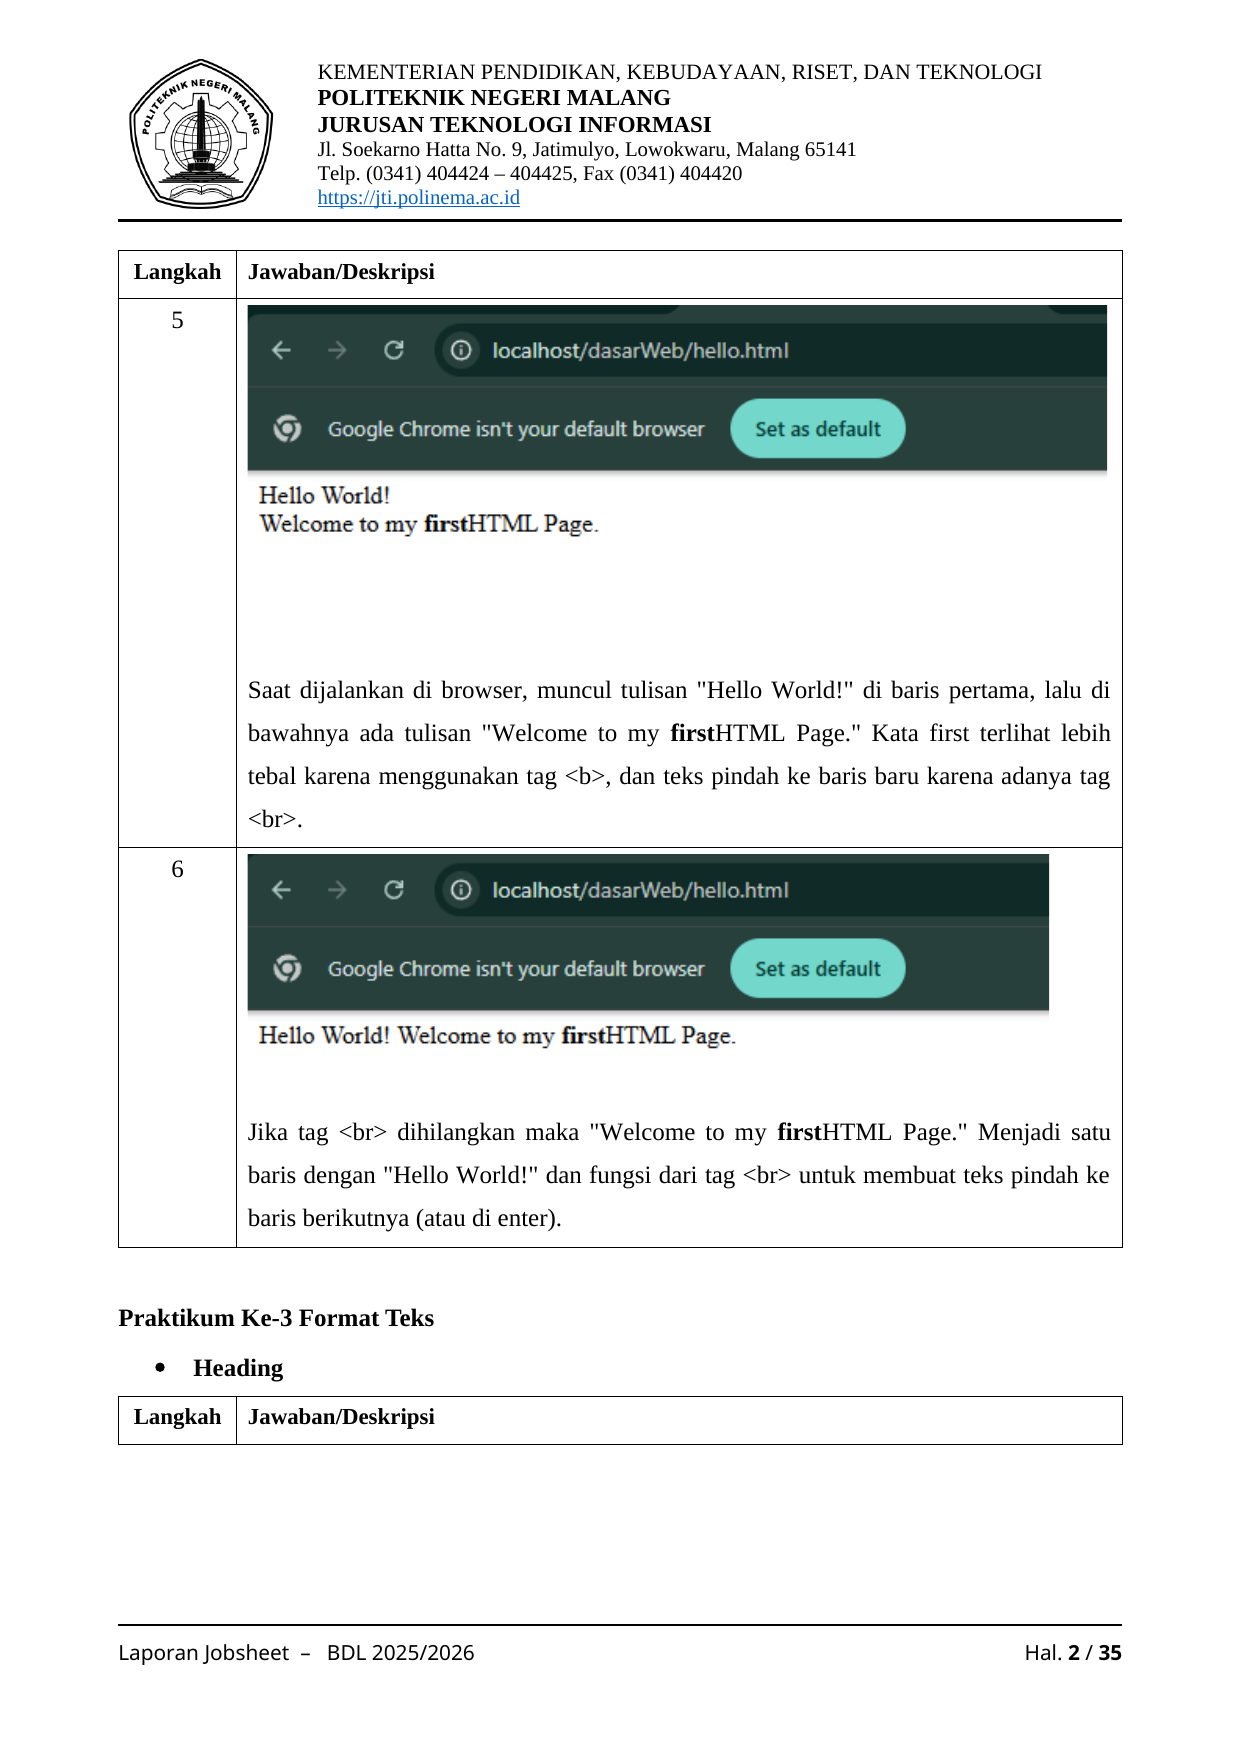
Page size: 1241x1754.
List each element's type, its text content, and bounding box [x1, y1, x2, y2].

picture [247, 305, 1108, 654]
text Praktikum Ke-3 Format Teks [118, 1303, 1122, 1332]
table_cell Jika tag <br> dihilangkan maka "Welcome to my firstHTML Page." Menjadi satu baris dengan "Hello World!" dan fungsi dari tag <br> untuk membuat teks pindah ke baris berikutnya (atau di enter). [237, 848, 1122, 1247]
table_cell 5 [119, 299, 236, 847]
table_cell Saat dijalankan di browser, muncul tulisan "Hello World!" di baris pertama, lalu di bawahnya ada tulisan "Welcome to my firstHTML Page." Kata first terlihat lebih tebal karena menggunakan tag <b>, dan teks pindah ke baris baru karena adanya tag <br>. [237, 299, 1122, 847]
table_header Langkah [119, 1397, 236, 1444]
table_cell 6 [119, 848, 236, 1247]
table_header Jawaban/Deskripsi [237, 1397, 1122, 1444]
picture [247, 854, 1050, 1097]
table_header Langkah [119, 251, 236, 298]
table_header Jawaban/Deskripsi [237, 251, 1122, 298]
list Heading [156, 1353, 1122, 1381]
picture [129, 59, 275, 209]
